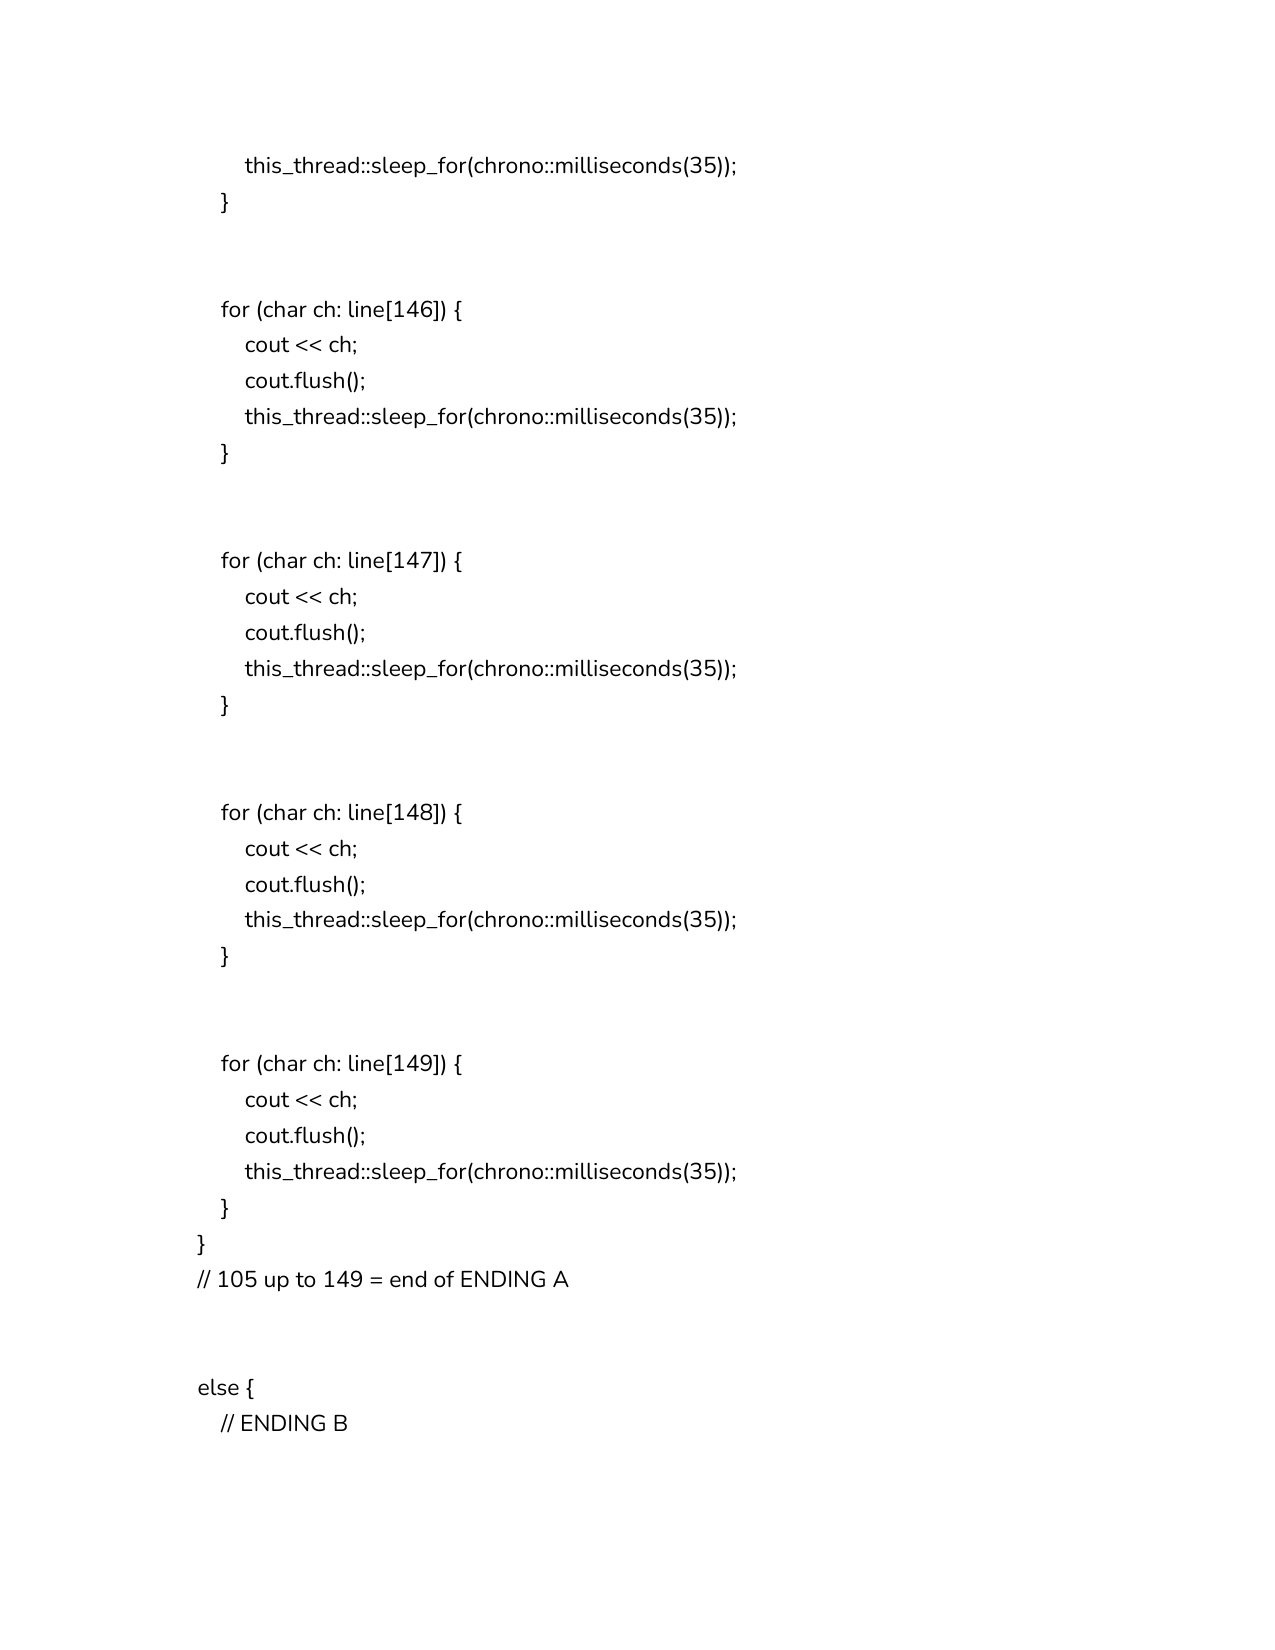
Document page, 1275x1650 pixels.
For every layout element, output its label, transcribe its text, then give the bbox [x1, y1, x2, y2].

text cout << ch; [150, 1084, 1125, 1116]
text } [150, 1228, 1125, 1259]
text cout.flush(); [150, 366, 1125, 397]
text for (char ch: line[149]) { [150, 1048, 1125, 1080]
text cout << ch; [150, 833, 1125, 864]
text for (char ch: line[146]) { [150, 294, 1125, 325]
text // 105 up to 149 = end of ENDING A [150, 1264, 1125, 1295]
text cout.flush(); [150, 617, 1125, 648]
text } [150, 1192, 1125, 1223]
text this_thread::sleep_for(chrono::milliseconds(35)); [150, 653, 1125, 684]
text cout << ch; [150, 581, 1125, 612]
text for (char ch: line[148]) { [150, 797, 1125, 828]
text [150, 402, 1125, 433]
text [150, 1156, 1125, 1187]
text cout.flush(); [150, 869, 1125, 900]
text else { [150, 1372, 1125, 1403]
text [150, 150, 1125, 181]
text // ENDING B [150, 1408, 1125, 1439]
text } [150, 437, 1125, 469]
text for (char ch: line[147]) { [150, 545, 1125, 577]
text } [150, 941, 1125, 972]
text } [150, 689, 1125, 720]
text } [150, 186, 1125, 217]
text cout << ch; [150, 330, 1125, 361]
text cout.flush(); [150, 1120, 1125, 1152]
text this_thread::sleep_for(chrono::milliseconds(35)); [150, 905, 1125, 936]
